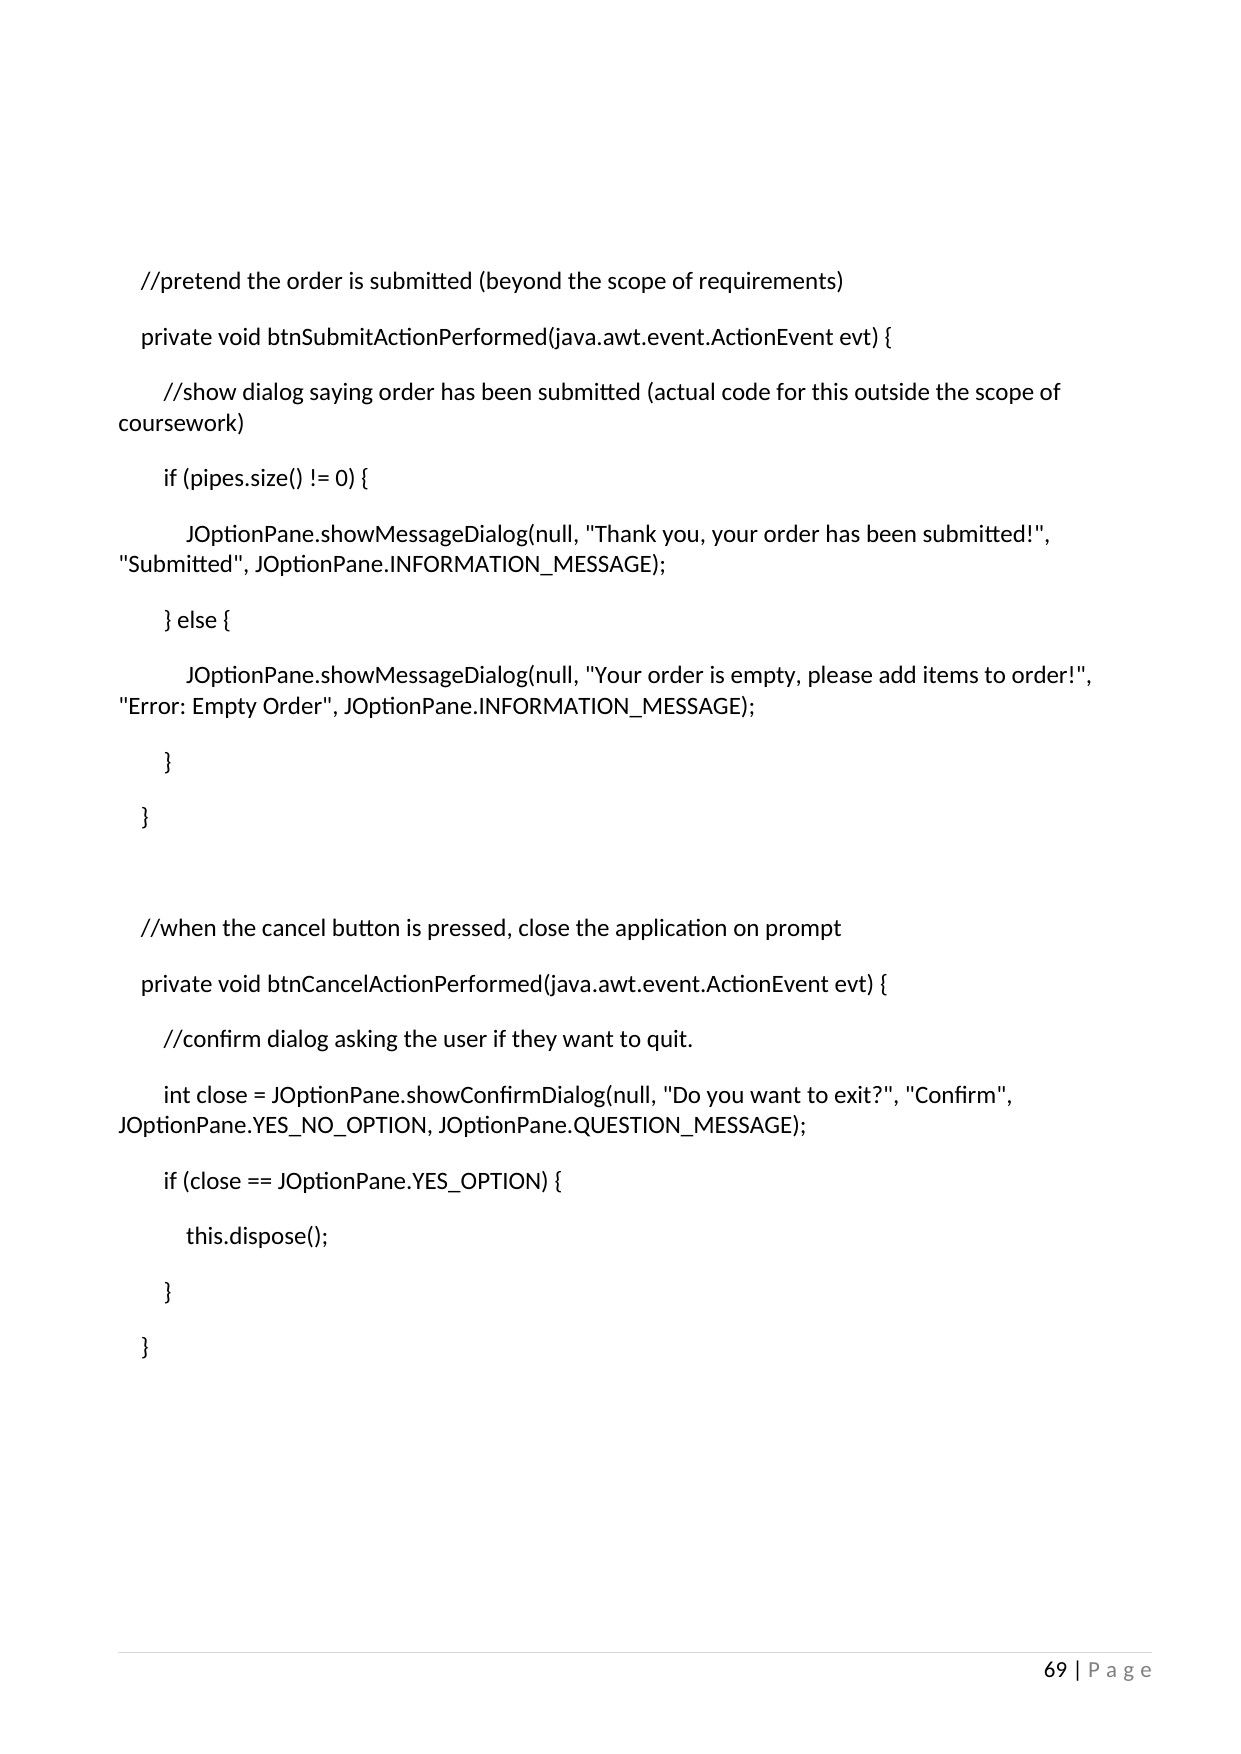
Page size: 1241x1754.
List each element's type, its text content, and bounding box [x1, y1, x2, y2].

text private void btnSubmitActionPerformed(java.awt.event.ActionEvent evt) { [118, 321, 1152, 351]
text private void btnCancelActionPerformed(java.awt.event.ActionEvent evt) { [118, 968, 1152, 998]
text int close = JOptionPane.showConfirmDialog(null, "Do you want to exit?", "Confirm", JOptionPane.YES_NO_OPTION, JOptionPane.QUESTION_MESSAGE); [118, 1079, 1152, 1140]
text } [118, 746, 1152, 776]
text } [118, 1331, 1152, 1362]
text JOptionPane.showMessageDialog(null, "Your order is empty, please add items to order!", "Error: Empty Order", JOptionPane.INFORMATION_MESSAGE); [118, 659, 1152, 721]
text } else { [118, 604, 1152, 634]
text } [118, 1276, 1152, 1306]
text if (pipes.size() != 0) { [118, 462, 1152, 493]
text JOptionPane.showMessageDialog(null, "Thank you, your order has been submitted!", "Submitted", JOptionPane.INFORMATION_MESSAGE); [118, 518, 1152, 579]
text //show dialog saying order has been submitted (actual code for this outside the scope of coursework) [118, 376, 1152, 437]
text //when the cancel button is pressed, close the application on prompt [118, 912, 1152, 943]
text //pretend the order is submitted (beyond the scope of requirements) [118, 265, 1152, 296]
text this.dispose(); [118, 1220, 1152, 1251]
text //confirm dialog asking the user if they want to quit. [118, 1023, 1152, 1054]
text } [118, 801, 1152, 832]
text if (close == JOptionPane.YES_OPTION) { [118, 1165, 1152, 1195]
